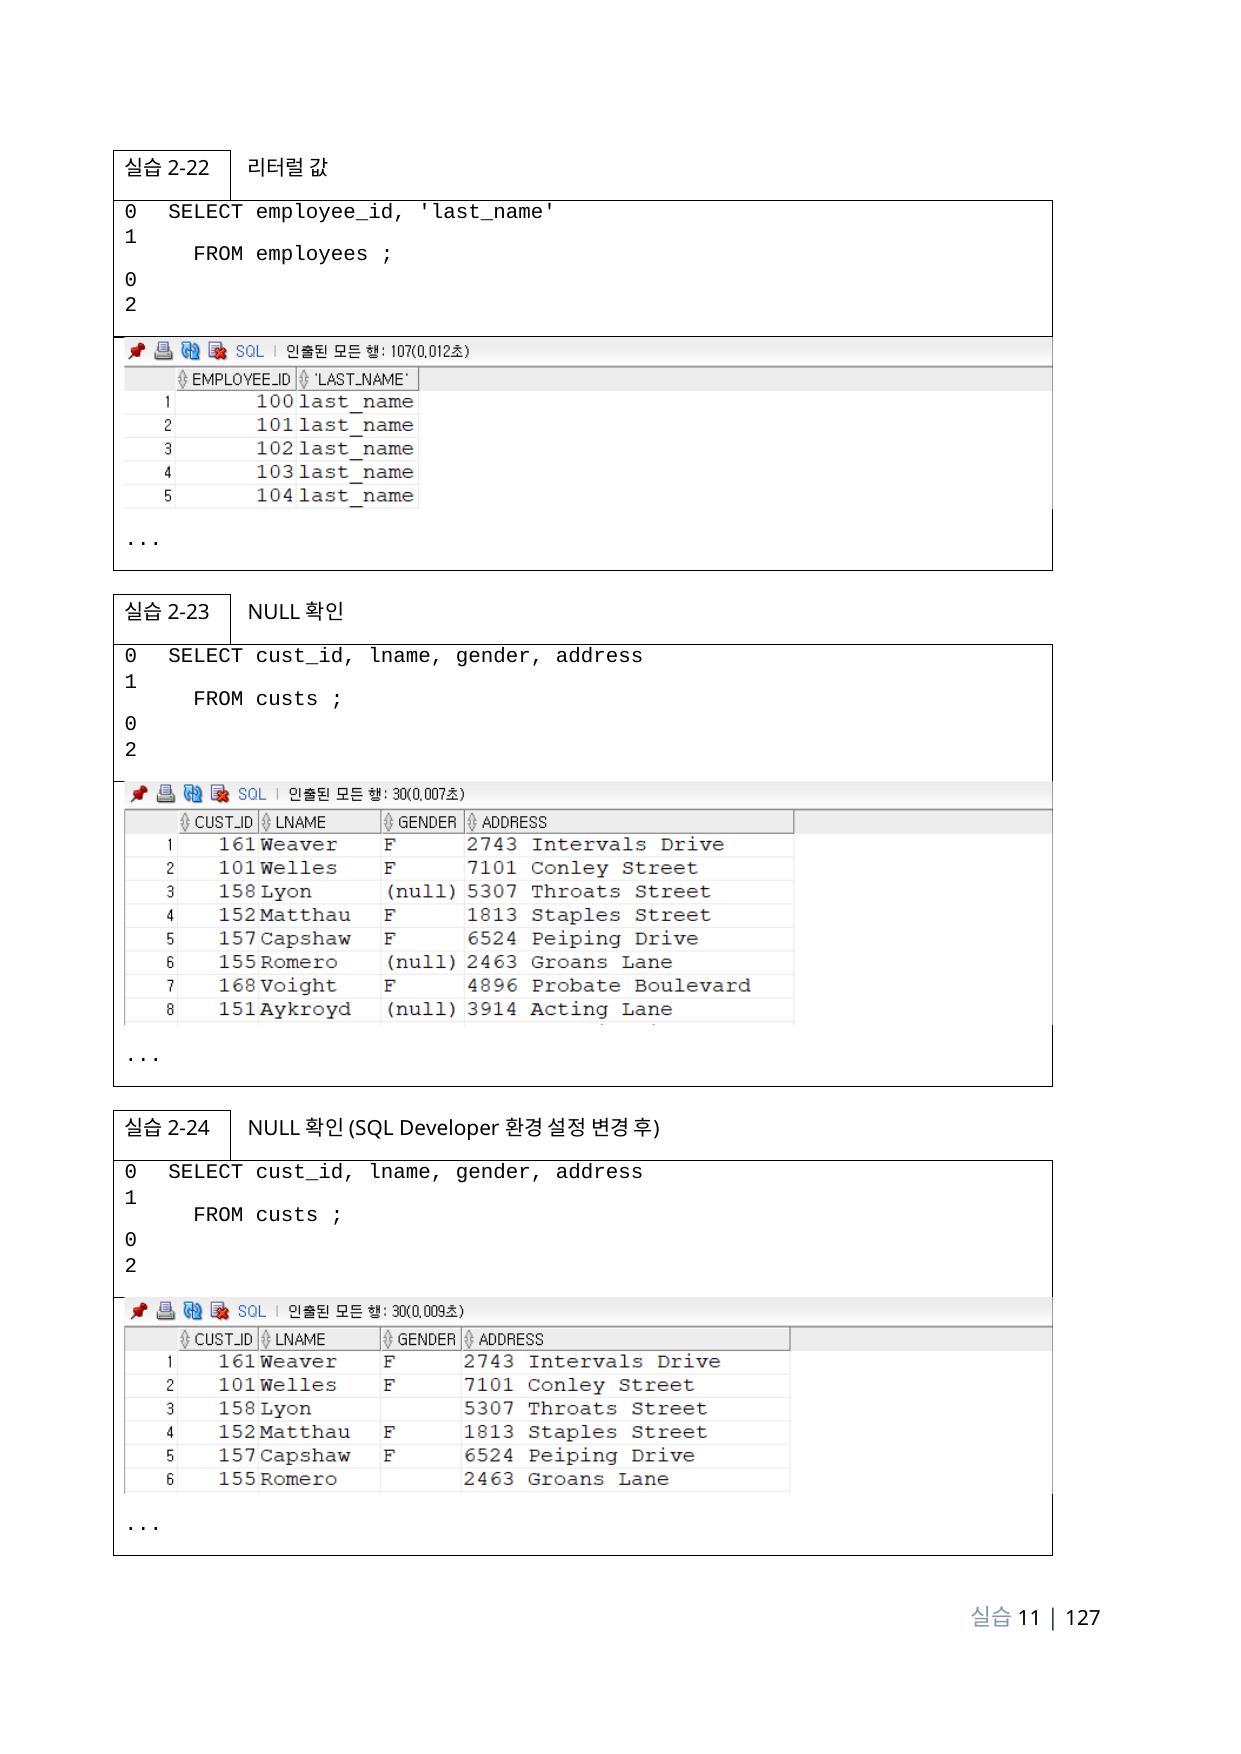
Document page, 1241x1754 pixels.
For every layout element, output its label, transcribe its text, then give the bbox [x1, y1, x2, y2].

table_cell ... [114, 782, 1052, 1086]
table_header 리터럴 값 [231, 150, 1053, 200]
table_cell SELECT employee_id, 'last_name' FROM employees ; [157, 201, 1052, 336]
table_cell SELECT cust_id, lname, gender, address FROM custs ; [157, 645, 1052, 781]
table_header 실습 2-23 [114, 595, 230, 644]
picture [124, 781, 1053, 1025]
table_cell 01 02 [114, 645, 157, 781]
table_header NULL 확인 [231, 594, 1053, 644]
table_header NULL 확인 (SQL Developer 환경 설정 변경 후) [231, 1110, 1053, 1160]
table_cell 01 02 [114, 201, 157, 336]
table_cell 01 02 [114, 1161, 157, 1297]
table_cell ... [114, 1298, 1052, 1555]
picture [124, 337, 1053, 509]
table_cell SELECT cust_id, lname, gender, address FROM custs ; [157, 1161, 1052, 1297]
table_cell ... [114, 338, 1052, 570]
table_header 실습 2-24 [114, 1111, 230, 1160]
picture [124, 1297, 1053, 1494]
table_header 실습 2-22 [114, 151, 230, 200]
